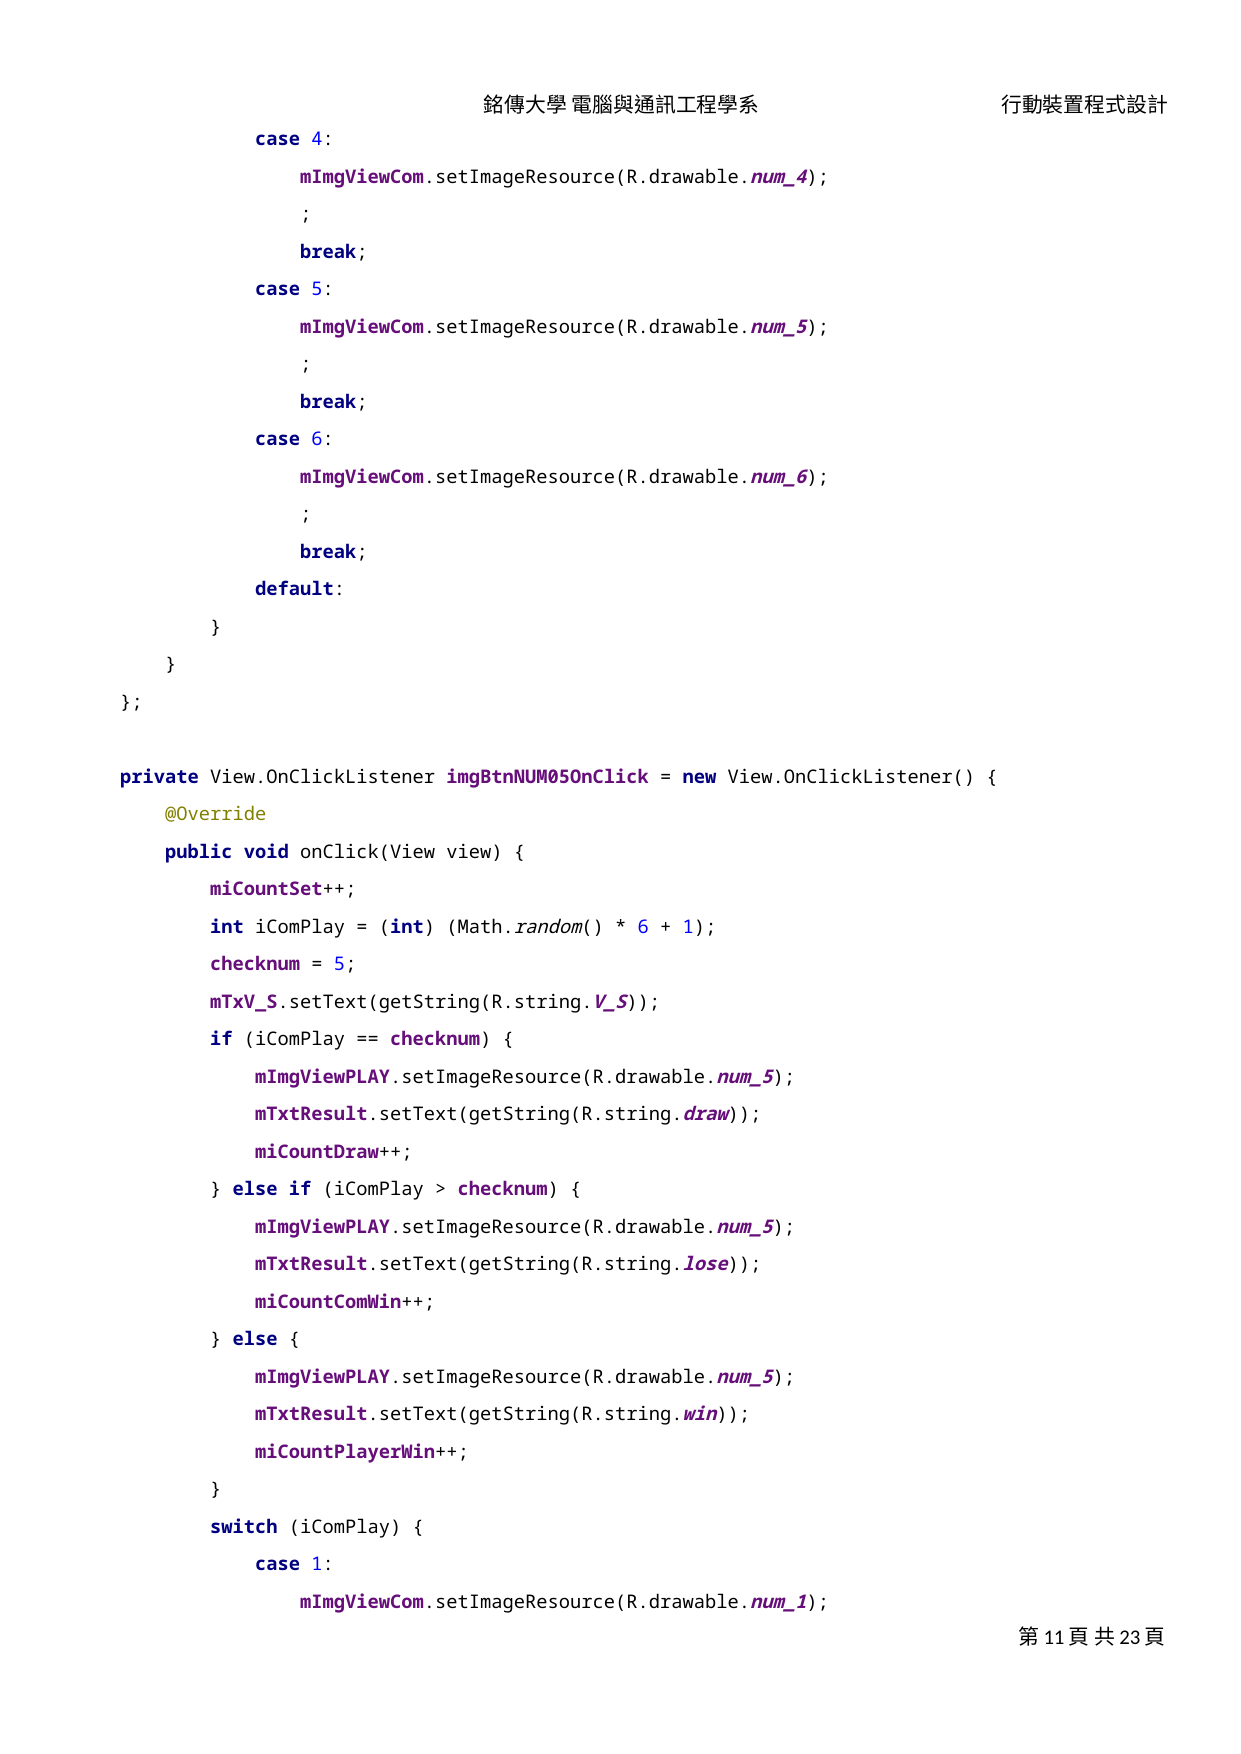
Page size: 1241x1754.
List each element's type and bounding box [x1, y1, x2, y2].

text [75, 119, 1165, 1619]
